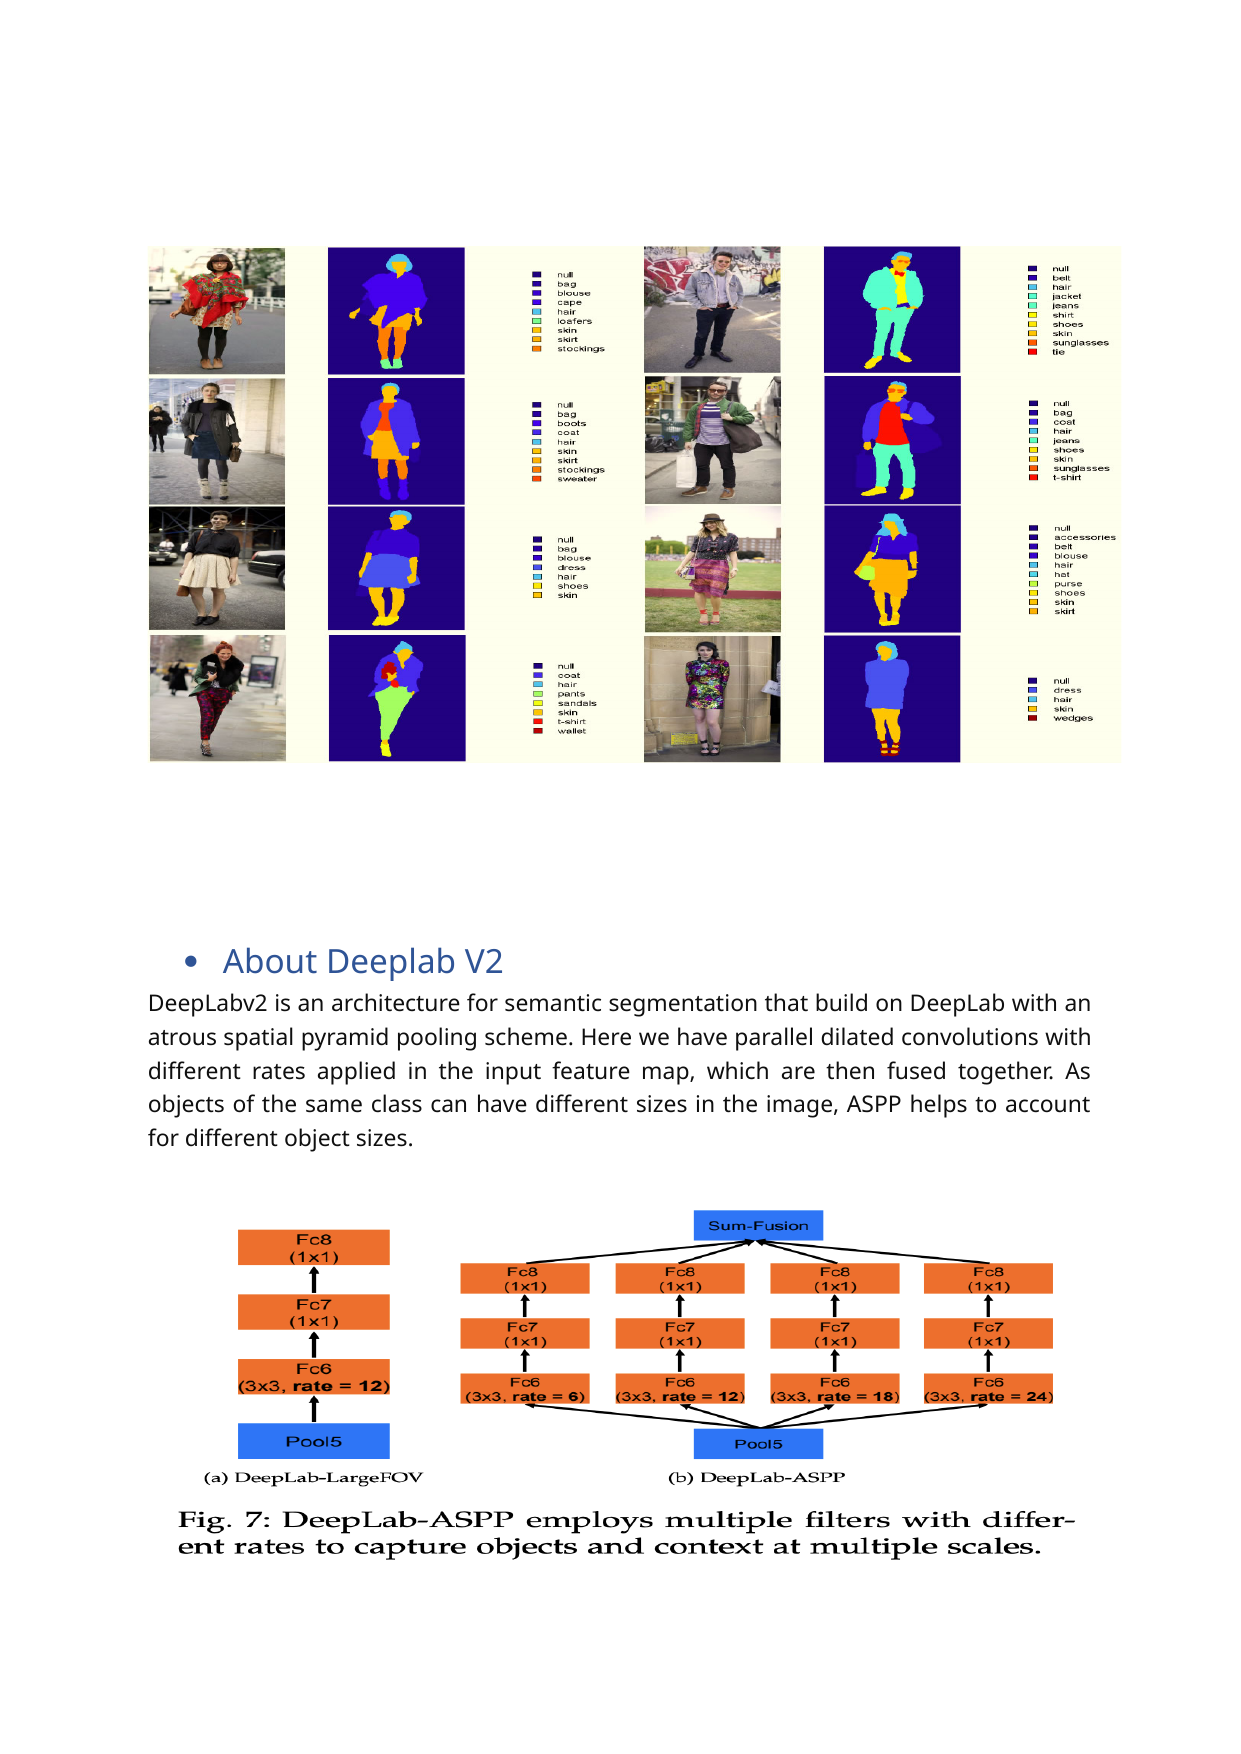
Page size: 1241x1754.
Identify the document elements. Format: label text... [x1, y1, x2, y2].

text DeepLabv2 is an architecture for semantic segmentation that build on DeepLab with an atrous spatial pyramid pooling scheme. Here we have parallel dilated convolutions with different rates applied in the input feature map, which are then fused together. As objects of the same class can have different sizes in the image, ASPP helps to account for different object sizes. [148, 987, 1093, 1153]
picture [147, 1172, 1093, 1575]
picture [147, 246, 1122, 763]
subtitle About Deeplab V2 [185, 938, 1093, 983]
